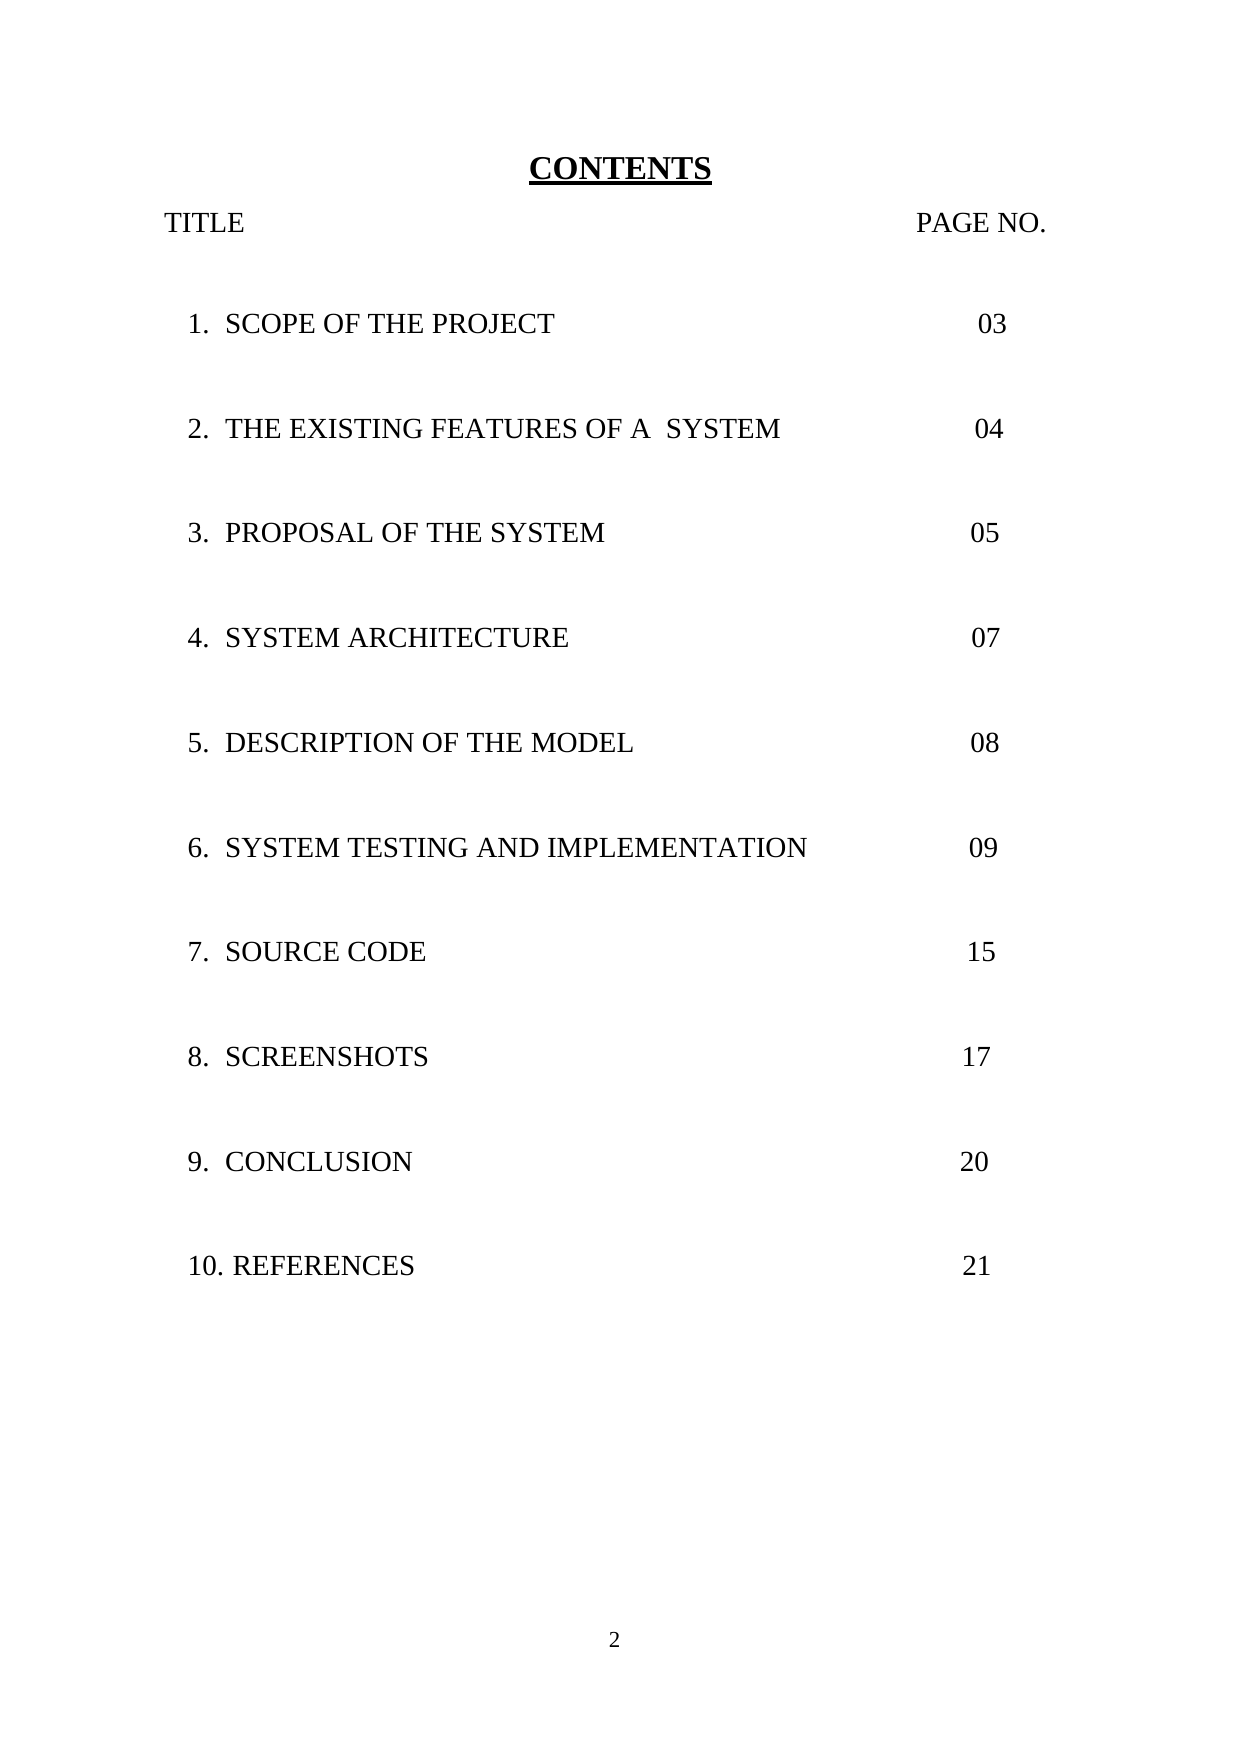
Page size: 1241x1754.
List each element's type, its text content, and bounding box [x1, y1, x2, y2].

subtitle SYSTEM TESTING AND IMPLEMENTATION 09 [187, 830, 1117, 863]
subtitle TITLE PAGE NO. [164, 206, 1117, 239]
subtitle DESCRIPTION OF THE MODEL 08 [187, 725, 1117, 759]
subtitle REFERENCES 21 [187, 1248, 1117, 1282]
subtitle SCOPE OF THE PROJECT 03 [187, 306, 1117, 340]
subtitle SOURCE CODE 15 [187, 934, 1117, 968]
subtitle PROPOSAL OF THE SYSTEM 05 [187, 516, 1117, 549]
subtitle CONCLUSION 20 [187, 1144, 1117, 1177]
subtitle SYSTEM ARCHITECTURE 07 [187, 621, 1117, 654]
subtitle SCREENSHOTS 17 [187, 1039, 1117, 1073]
subtitle THE EXISTING FEATURES OF A SYSTEM 04 [187, 411, 1117, 444]
subtitle CONTENTS [163, 148, 1077, 186]
